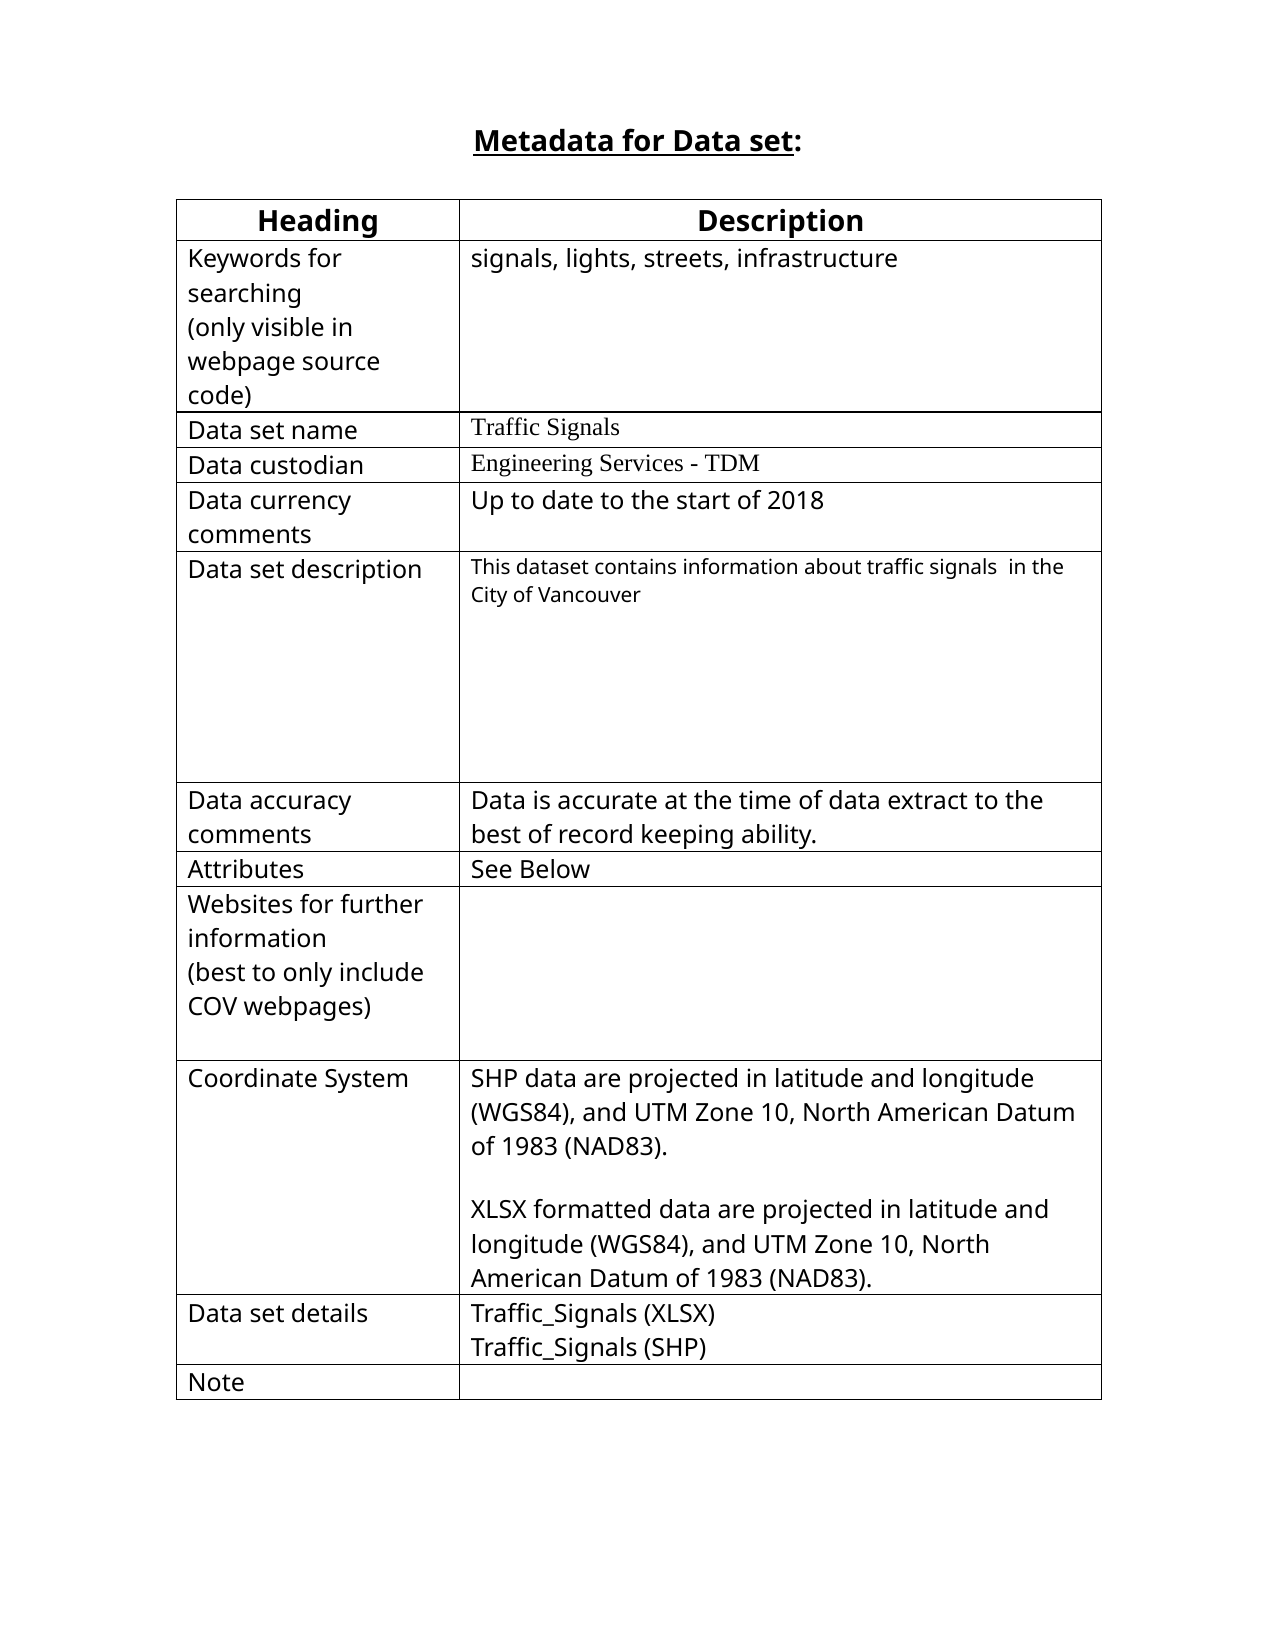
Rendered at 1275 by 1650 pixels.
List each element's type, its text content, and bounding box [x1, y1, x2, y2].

table_cell Attributes [177, 852, 459, 886]
table_cell Data set details [177, 1295, 459, 1363]
table_cell Data custodian [177, 448, 459, 482]
text Metadata for Data set: [187, 120, 1087, 160]
table_cell [460, 1365, 1101, 1399]
table_cell See Below [460, 852, 1101, 886]
table_cell Websites for further information (best to only include COV webpages) [177, 887, 459, 1060]
table_cell SHP data are projected in latitude and longitude (WGS84), and UTM Zone 10, North American Datum of 1983 (NAD83). XLSX formatted data are projected in latitude and longitude (WGS84), and UTM Zone 10, North American Datum of 1983 (NAD83). [460, 1061, 1101, 1294]
table_cell Traffic_Signals (XLSX) Traffic_Signals (SHP) [460, 1295, 1101, 1363]
table_cell Note [177, 1365, 459, 1399]
table_cell Up to date to the start of 2018 [460, 483, 1101, 551]
table_cell Data set name [177, 413, 459, 447]
table_cell [460, 887, 1101, 1060]
table_cell Traffic Signals [460, 413, 1101, 447]
table_cell signals, lights, streets, infrastructure [460, 241, 1101, 411]
table_cell Coordinate System [177, 1061, 459, 1294]
table_cell Data accuracy comments [177, 783, 459, 851]
table_cell Keywords for searching (only visible in webpage source code) [177, 241, 459, 411]
table_cell Engineering Services - TDM [460, 448, 1101, 482]
table_cell Data set description [177, 552, 459, 782]
table_cell Data currency comments [177, 483, 459, 551]
table_header Description [460, 200, 1101, 240]
table_cell Data is accurate at the time of data extract to the best of record keeping ability. [460, 783, 1101, 851]
table_header Heading [177, 200, 459, 240]
table_cell This dataset contains information about traffic signals in the City of Vancouver [460, 552, 1101, 782]
